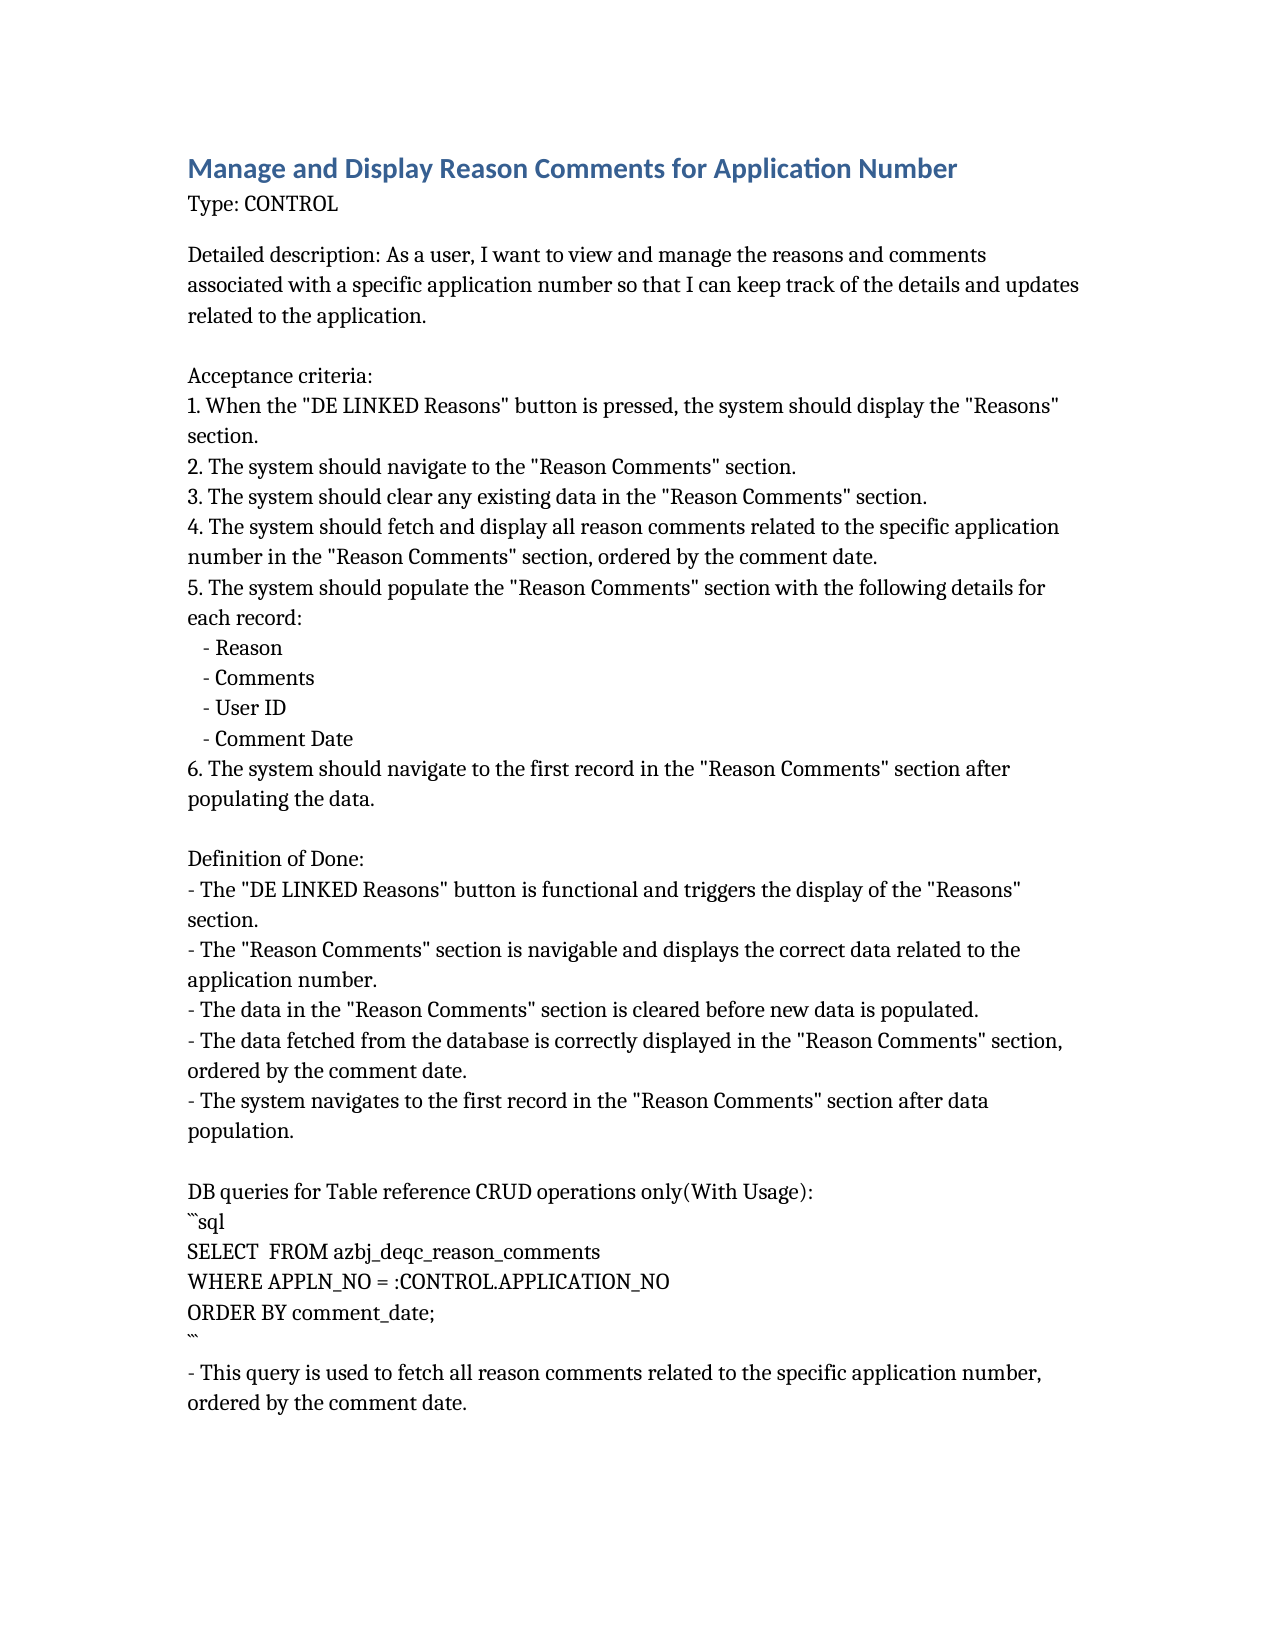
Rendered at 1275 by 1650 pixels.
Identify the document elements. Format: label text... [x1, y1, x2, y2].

text Detailed description: As a user, I want to view and manage the reasons and comments associated with a specific application number so that I can keep track of the details and updates related to the application. Acceptance criteria: 1. When the "DE LINKED Reasons" button is pressed, the system should display the "Reasons" section. 2. The system should navigate to the "Reason Comments" section. 3. The system should clear any existing data in the "Reason Comments" section. 4. The system should fetch and display all reason comments related to the specific application number in the "Reason Comments" section, ordered by the comment date. 5. The system should populate the "Reason Comments" section with the following details for each record: - Reason - Comments - User ID - Comment Date 6. The system should navigate to the first record in the "Reason Comments" section after populating the data. Definition of Done: - The "DE LINKED Reasons" button is functional and triggers the display of the "Reasons" section. - The "Reason Comments" section is navigable and displays the correct data related to the application number. - The data in the "Reason Comments" section is cleared before new data is populated. - The data fetched from the database is correctly displayed in the "Reason Comments" section, ordered by the comment date. - The system navigates to the first record in the "Reason Comments" section after data population. DB queries for Table reference CRUD operations only(With Usage): ```sql SELECT FROM azbj_deqc_reason_comments WHERE APPLN_NO = :CONTROL.APPLICATION_NO ORDER BY comment_date; ``` - This query is used to fetch all reason comments related to the specific application number, ordered by the comment date. [187, 242, 1087, 1416]
subtitle Manage and Display Reason Comments for Application Number [187, 150, 1087, 186]
text Type: CONTROL [187, 191, 1087, 217]
